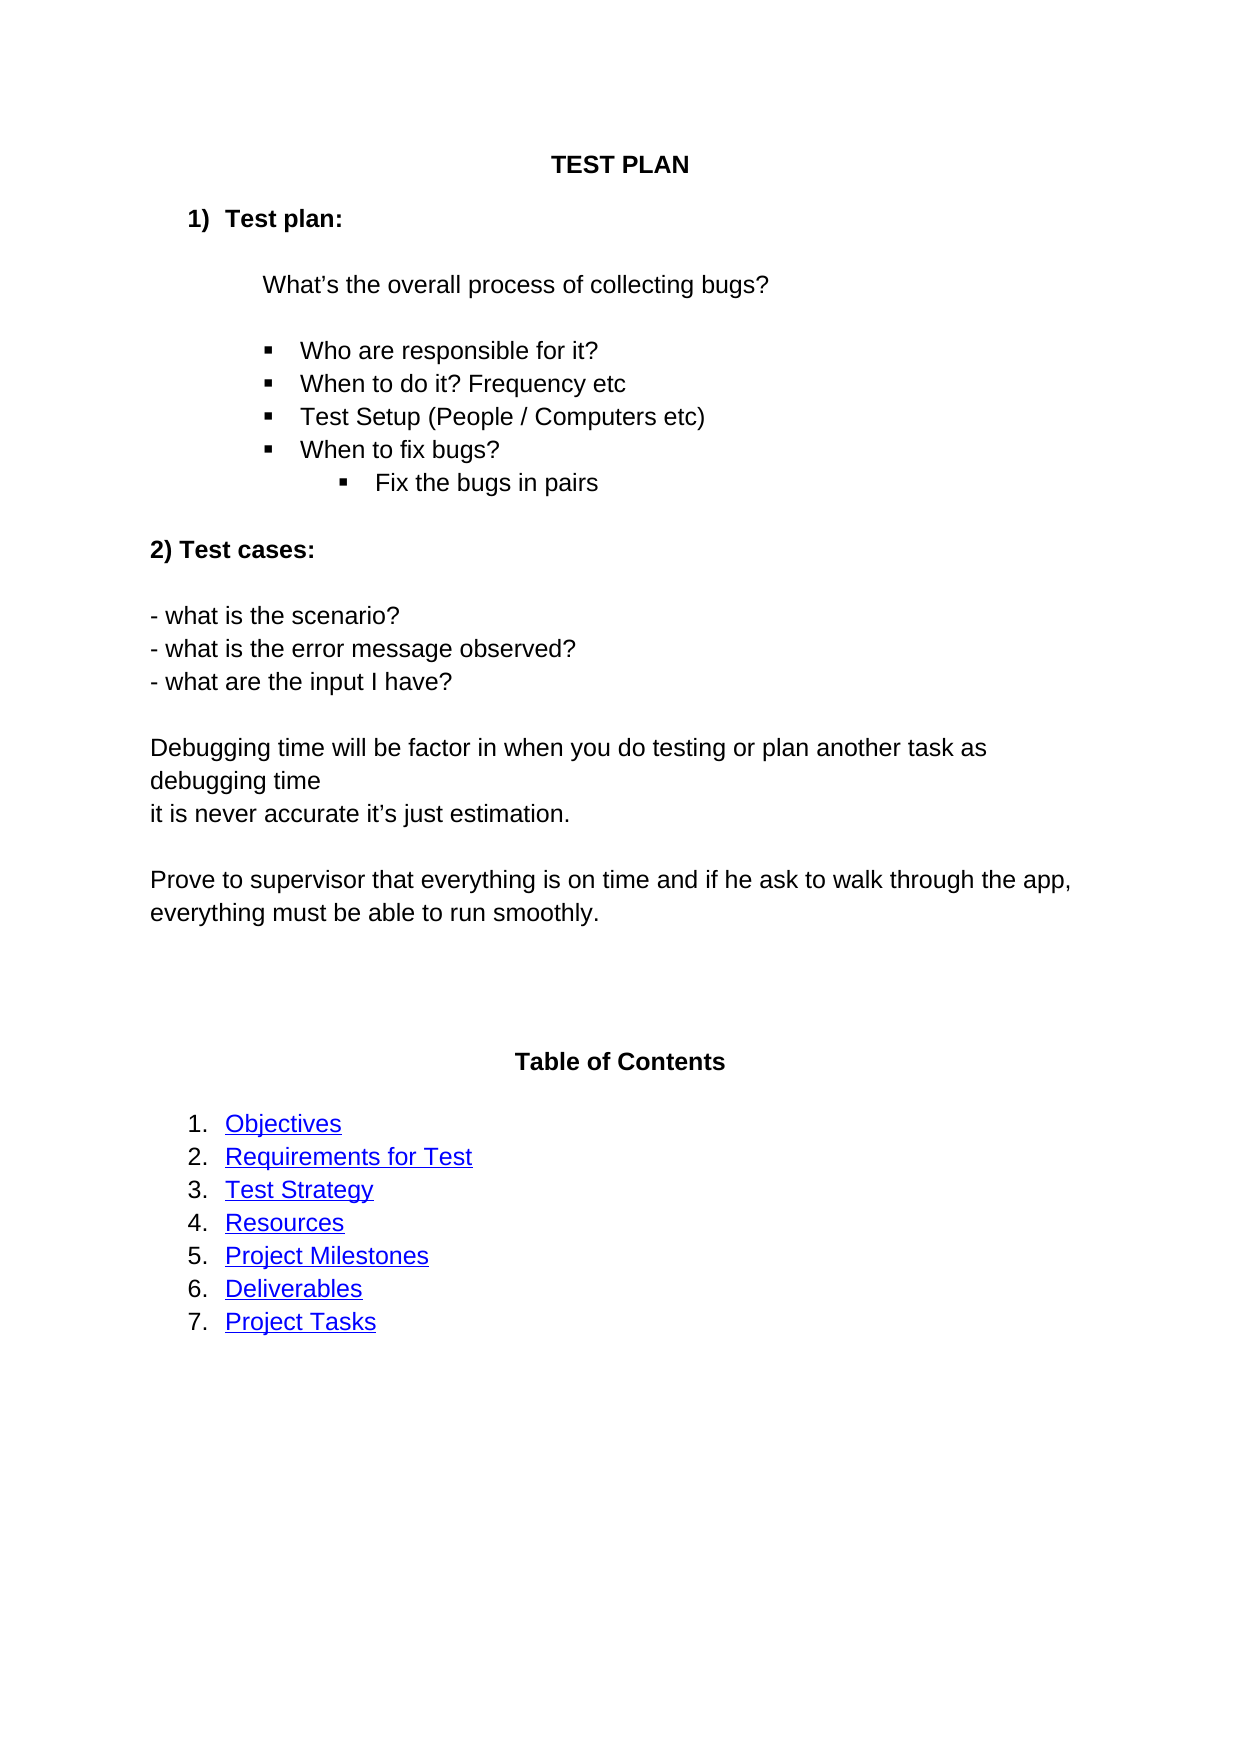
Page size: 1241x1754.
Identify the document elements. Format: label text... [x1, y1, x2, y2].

text Debugging time will be factor in when you do testing or plan another task as debugging time [150, 733, 1090, 794]
list Fix the bugs in pairs [337, 468, 1090, 497]
text Table of Contents [150, 1047, 1090, 1076]
list Project Milestones [187, 1241, 1090, 1270]
list Deliverables [187, 1274, 1090, 1303]
text - what is the scenario? [150, 601, 1090, 629]
text - what is the error message observed? [150, 634, 1090, 662]
text TEST PLAN [150, 150, 1090, 179]
list Test Strategy [187, 1175, 1090, 1204]
list Test plan: [187, 204, 1090, 233]
list Resources [187, 1208, 1090, 1237]
list Who are responsible for it? [262, 336, 1090, 365]
list When to do it? Frequency etc [262, 369, 1090, 398]
text it is never accurate it’s just estimation. [150, 799, 1090, 827]
list Objectives [187, 1109, 1090, 1138]
text 2) Test cases: [150, 534, 1090, 563]
text What’s the overall process of collecting bugs? [187, 270, 1090, 299]
text - what are the input I have? [150, 667, 1090, 695]
list When to fix bugs? [262, 435, 1090, 464]
text Prove to supervisor that everything is on time and if he ask to walk through the app, everything must be able to run smoothly. [150, 865, 1090, 927]
list Test Setup (People / Computers etc) [262, 402, 1090, 431]
list Requirements for Test [187, 1142, 1090, 1171]
list Project Tasks [187, 1307, 1090, 1336]
